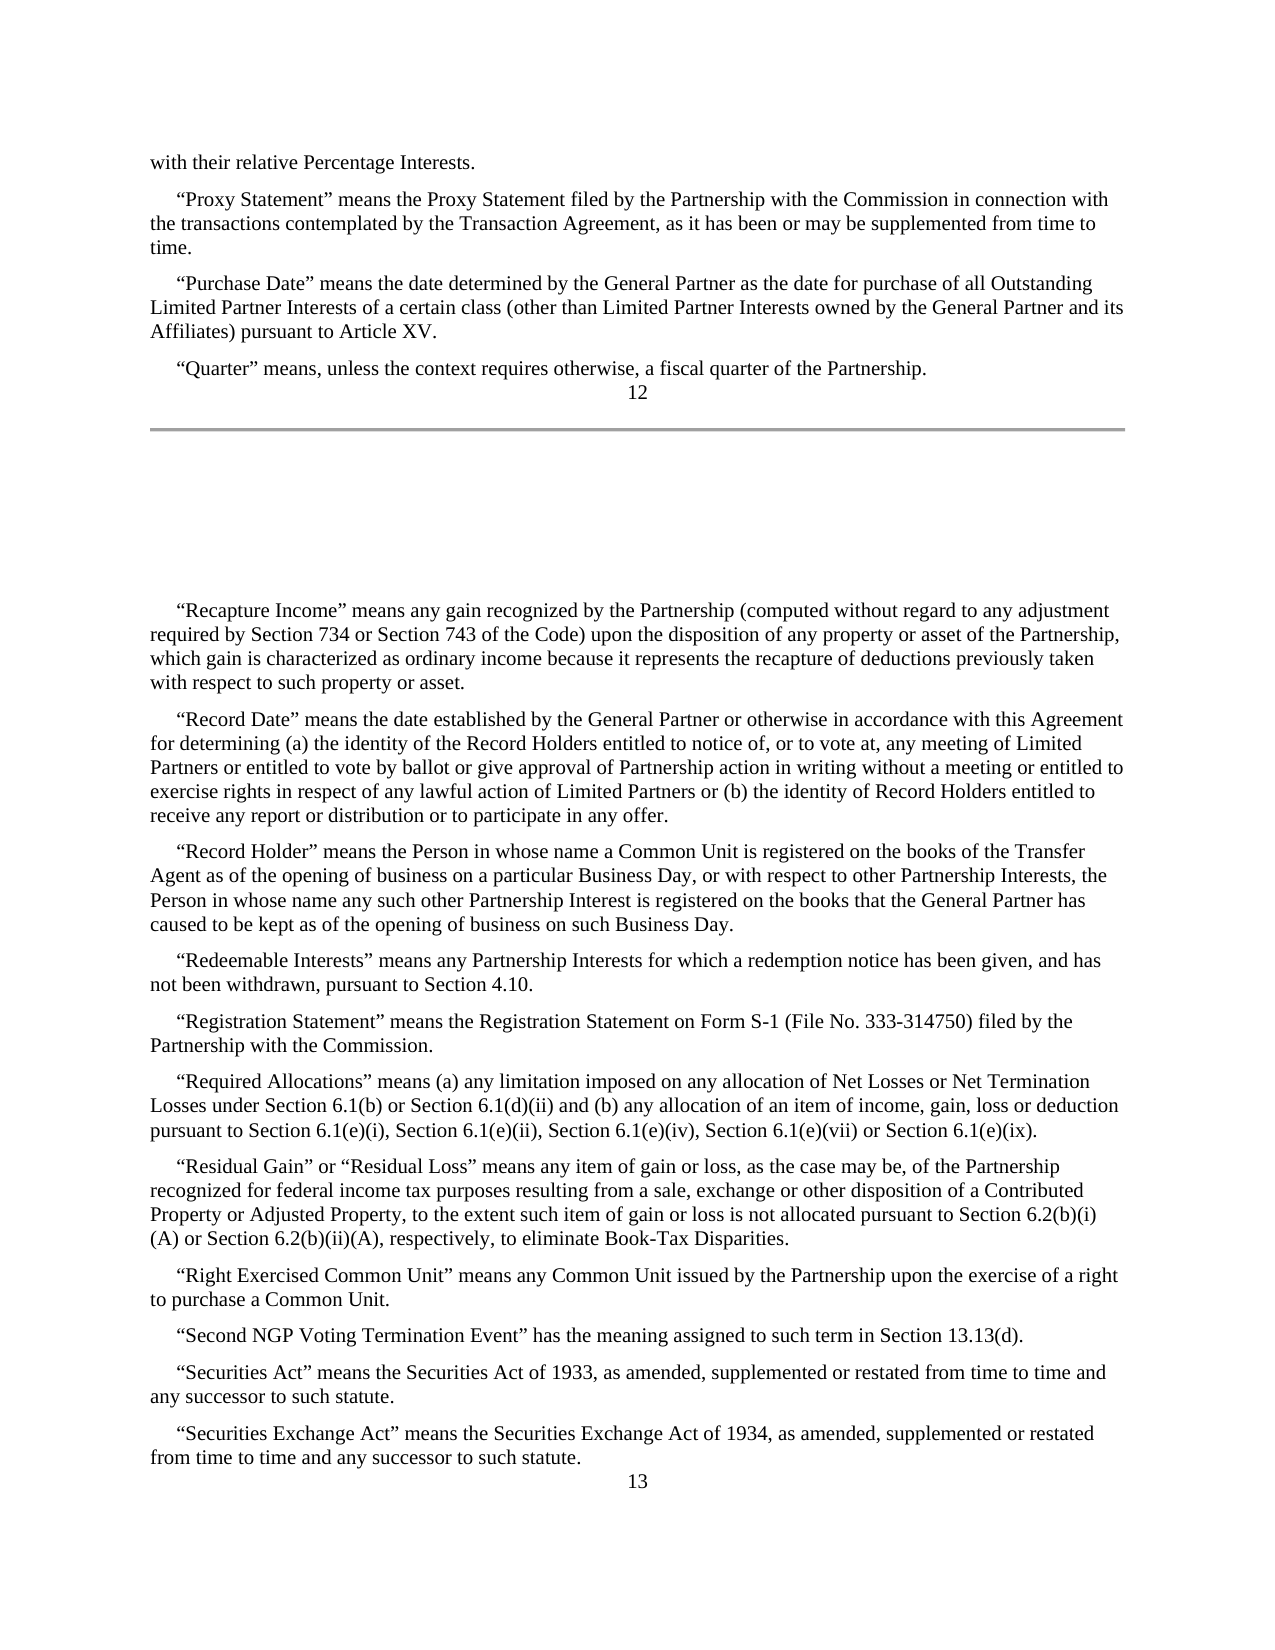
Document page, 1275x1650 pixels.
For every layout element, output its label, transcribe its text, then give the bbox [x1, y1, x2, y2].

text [150, 150, 1125, 174]
text “Record Holder” means the Person in whose name a Common Unit is registered on the books of the Transfer Agent as of the opening of business on a particular Business Day, or with respect to other Partnership Interests, the Person in whose name any such other Partnership Interest is registered on the books that the General Partner has caused to be kept as of the opening of business on such Business Day. [150, 839, 1125, 936]
text “Second NGP Voting Termination Event” has the meaning assigned to such term in Section 13.13(d). [150, 1323, 1125, 1347]
text “Residual Gain” or “Residual Loss” means any item of gain or loss, as the case may be, of the Partnership recognized for federal income tax purposes resulting from a sale, exchange or other disposition of a Contributed Property or Adjusted Property, to the extent such item of gain or loss is not allocated pursuant to Section 6.2(b)(i)(A) or Section 6.2(b)(ii)(A), respectively, to eliminate Book-Tax Disparities. [150, 1154, 1125, 1250]
text 13 [150, 1469, 1125, 1493]
text “Quarter” means, unless the context requires otherwise, a fiscal quarter of the Partnership. [150, 356, 1125, 380]
text “Purchase Date” means the date determined by the General Partner as the date for purchase of all Outstanding Limited Partner Interests of a certain class (other than Limited Partner Interests owned by the General Partner and its Affiliates) pursuant to Article XV. [150, 271, 1125, 343]
text “Registration Statement” means the Registration Statement on Form S-1 (File No. 333-314750) filed by the Partnership with the Commission. [150, 1009, 1125, 1057]
text “Required Allocations” means (a) any limitation imposed on any allocation of Net Losses or Net Termination Losses under Section 6.1(b) or Section 6.1(d)(ii) and (b) any allocation of an item of income, gain, loss or deduction pursuant to Section 6.1(e)(i), Section 6.1(e)(ii), Section 6.1(e)(iv), Section 6.1(e)(vii) or Section 6.1(e)(ix). [150, 1069, 1125, 1142]
text “Record Date” means the date established by the General Partner or otherwise in accordance with this Agreement for determining (a) the identity of the Record Holders entitled to notice of, or to vote at, any meeting of Limited Partners or entitled to vote by ballot or give approval of Partnership action in writing without a meeting or entitled to exercise rights in respect of any lawful action of Limited Partners or (b) the identity of Record Holders entitled to receive any report or distribution or to participate in any offer. [150, 707, 1125, 827]
text “Securities Exchange Act” means the Securities Exchange Act of 1934, as amended, supplemented or restated from time to time and any successor to such statute. [150, 1421, 1125, 1469]
text “Securities Act” means the Securities Act of 1933, as amended, supplemented or restated from time to time and any successor to such statute. [150, 1360, 1125, 1408]
text “Right Exercised Common Unit” means any Common Unit issued by the Partnership upon the exercise of a right to purchase a Common Unit. [150, 1263, 1125, 1311]
text “Recapture Income” means any gain recognized by the Partnership (computed without regard to any adjustment required by Section 734 or Section 743 of the Code) upon the disposition of any property or asset of the Partnership, which gain is characterized as ordinary income because it represents the recapture of deductions previously taken with respect to such property or asset. [150, 598, 1125, 694]
text 12 [150, 380, 1125, 404]
text “Proxy Statement” means the Proxy Statement filed by the Partnership with the Commission in connection with the transactions contemplated by the Transaction Agreement, as it has been or may be supplemented from time to time. [150, 187, 1125, 259]
text “Redeemable Interests” means any Partnership Interests for which a redemption notice has been given, and has not been withdrawn, pursuant to Section 4.10. [150, 948, 1125, 996]
